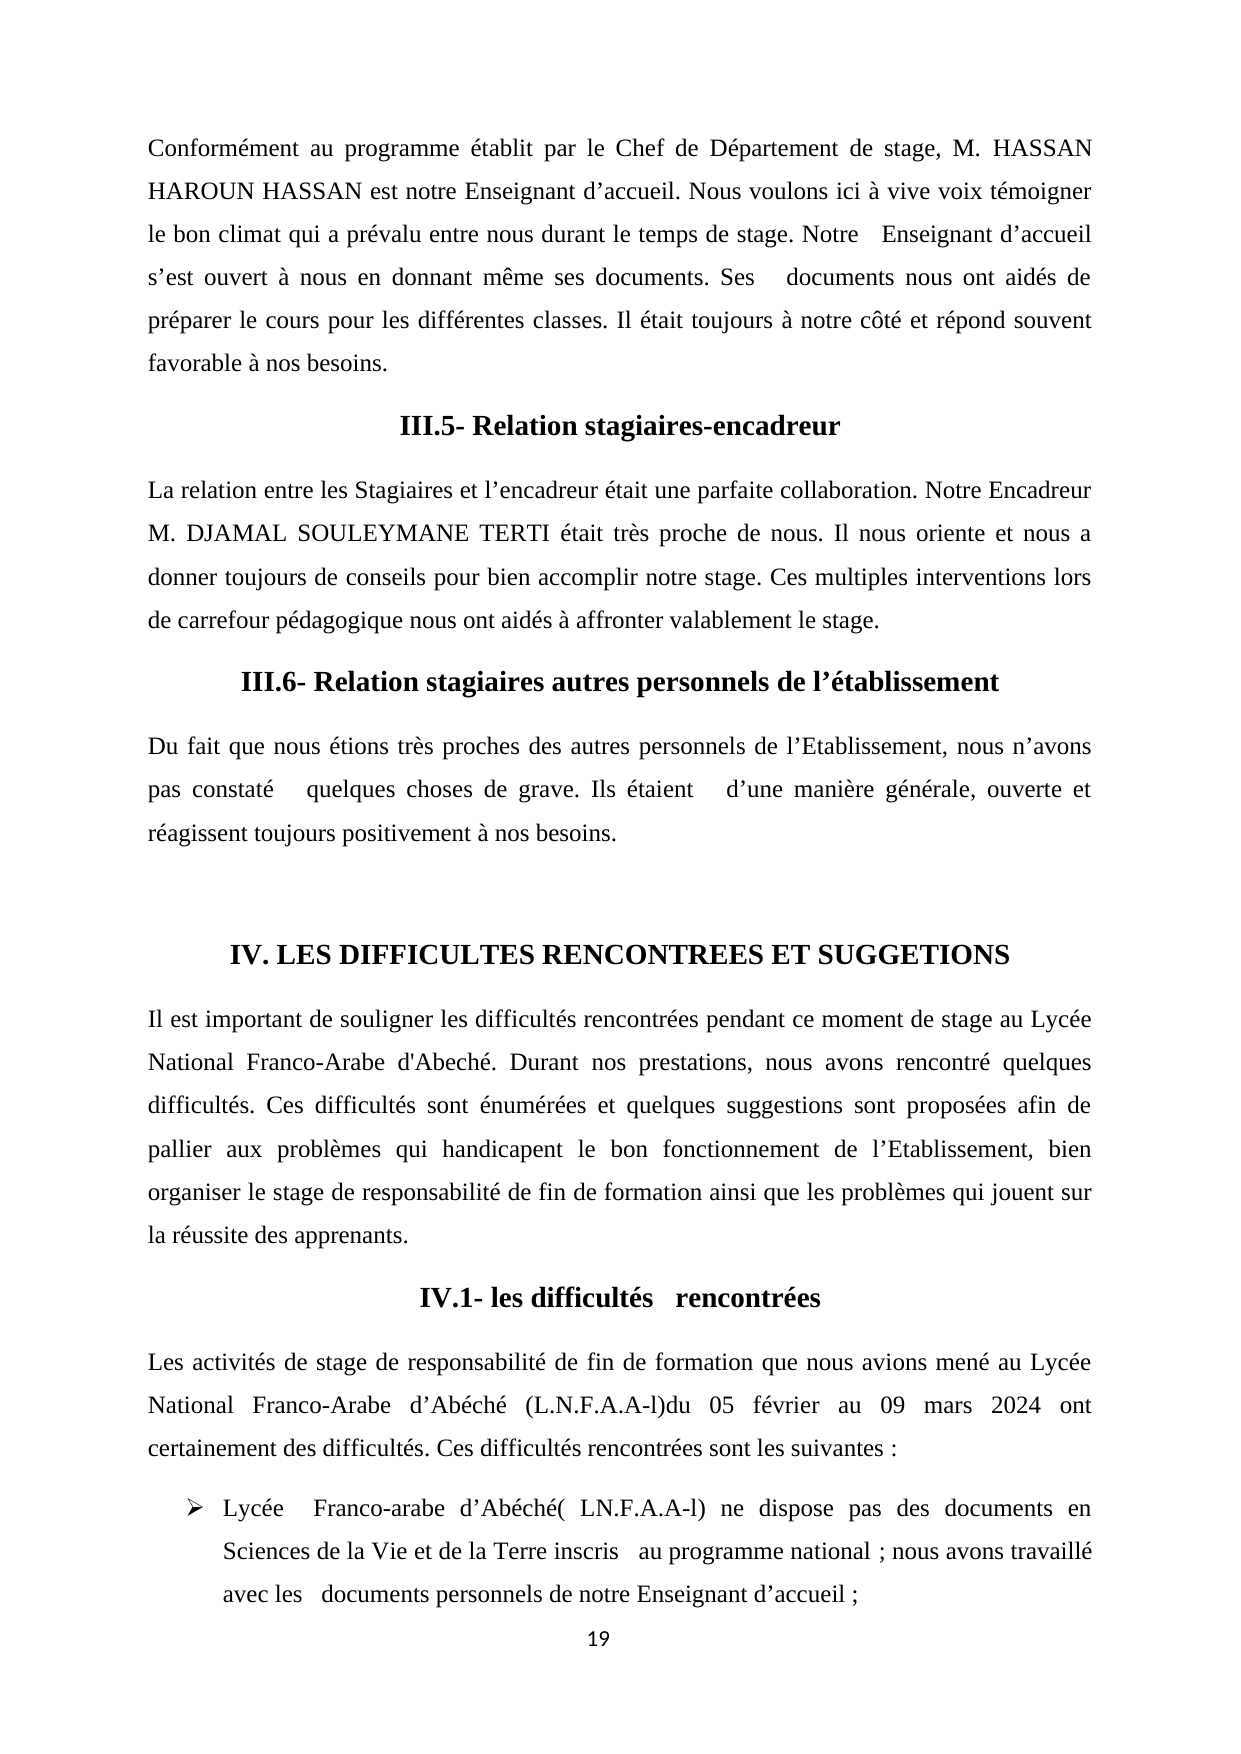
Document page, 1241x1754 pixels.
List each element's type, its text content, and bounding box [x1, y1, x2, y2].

text III.6- Relation stagiaires autres personnels de l’établissement [148, 664, 1093, 698]
text III.5- Relation stagiaires-encadreur [148, 408, 1093, 442]
text Les activités de stage de responsabilité de fin de formation que nous avions mené au Lycée National Franco-Arabe d’Abéché (L.N.F.A.A-l)du 05 février au 09 mars 2024 ont certainement des difficultés. Ces difficultés rencontrées sont les suivantes : [148, 1347, 1093, 1462]
text IV. LES DIFFICULTES RENCONTREES ET SUGGETIONS [148, 937, 1093, 971]
text Il est important de souligner les difficultés rencontrées pendant ce moment de stage au Lycée National Franco-Arabe d'Abeché. Durant nos prestations, nous avons rencontré quelques difficultés. Ces difficultés sont énumérées et quelques suggestions sont proposées afin de pallier aux problèmes qui handicapent le bon fonctionnement de l’Etablissement, bien organiser le stage de responsabilité de fin de formation ainsi que les problèmes qui jouent sur la réussite des apprenants. [148, 1004, 1093, 1249]
list Lycée Franco-arabe d’Abéché( LN.F.A.A-l) ne dispose pas des documents en Sciences de la Vie et de la Terre inscris au programme national ; nous avons travaillé avec les documents personnels de notre Enseignant d’accueil ; [185, 1493, 1093, 1608]
text IV.1- les difficultés rencontrées [148, 1280, 1093, 1313]
text La relation entre les Stagiaires et l’encadreur était une parfaite collaboration. Notre Encadreur M. DJAMAL SOULEYMANE TERTI était très proche de nous. Il nous oriente et nous a donner toujours de conseils pour bien accomplir notre stage. Ces multiples interventions lors de carrefour pédagogique nous ont aidés à affronter valablement le stage. [148, 475, 1093, 633]
text Du fait que nous étions très proches des autres personnels de l’Etablissement, nous n’avons pas constaté quelques choses de grave. Ils étaient d’une manière générale, ouverte et réagissent toujours positivement à nos besoins. [148, 731, 1093, 846]
text Conformément au programme établit par le Chef de Département de stage, M. HASSAN HAROUN HASSAN est notre Enseignant d’accueil. Nous voulons ici à vive voix témoigner le bon climat qui a prévalu entre nous durant le temps de stage. Notre Enseignant d’accueil s’est ouvert à nous en donnant même ses documents. Ses documents nous ont aidés de préparer le cours pour les différentes classes. Il était toujours à notre côté et répond souvent favorable à nos besoins. [148, 133, 1093, 377]
